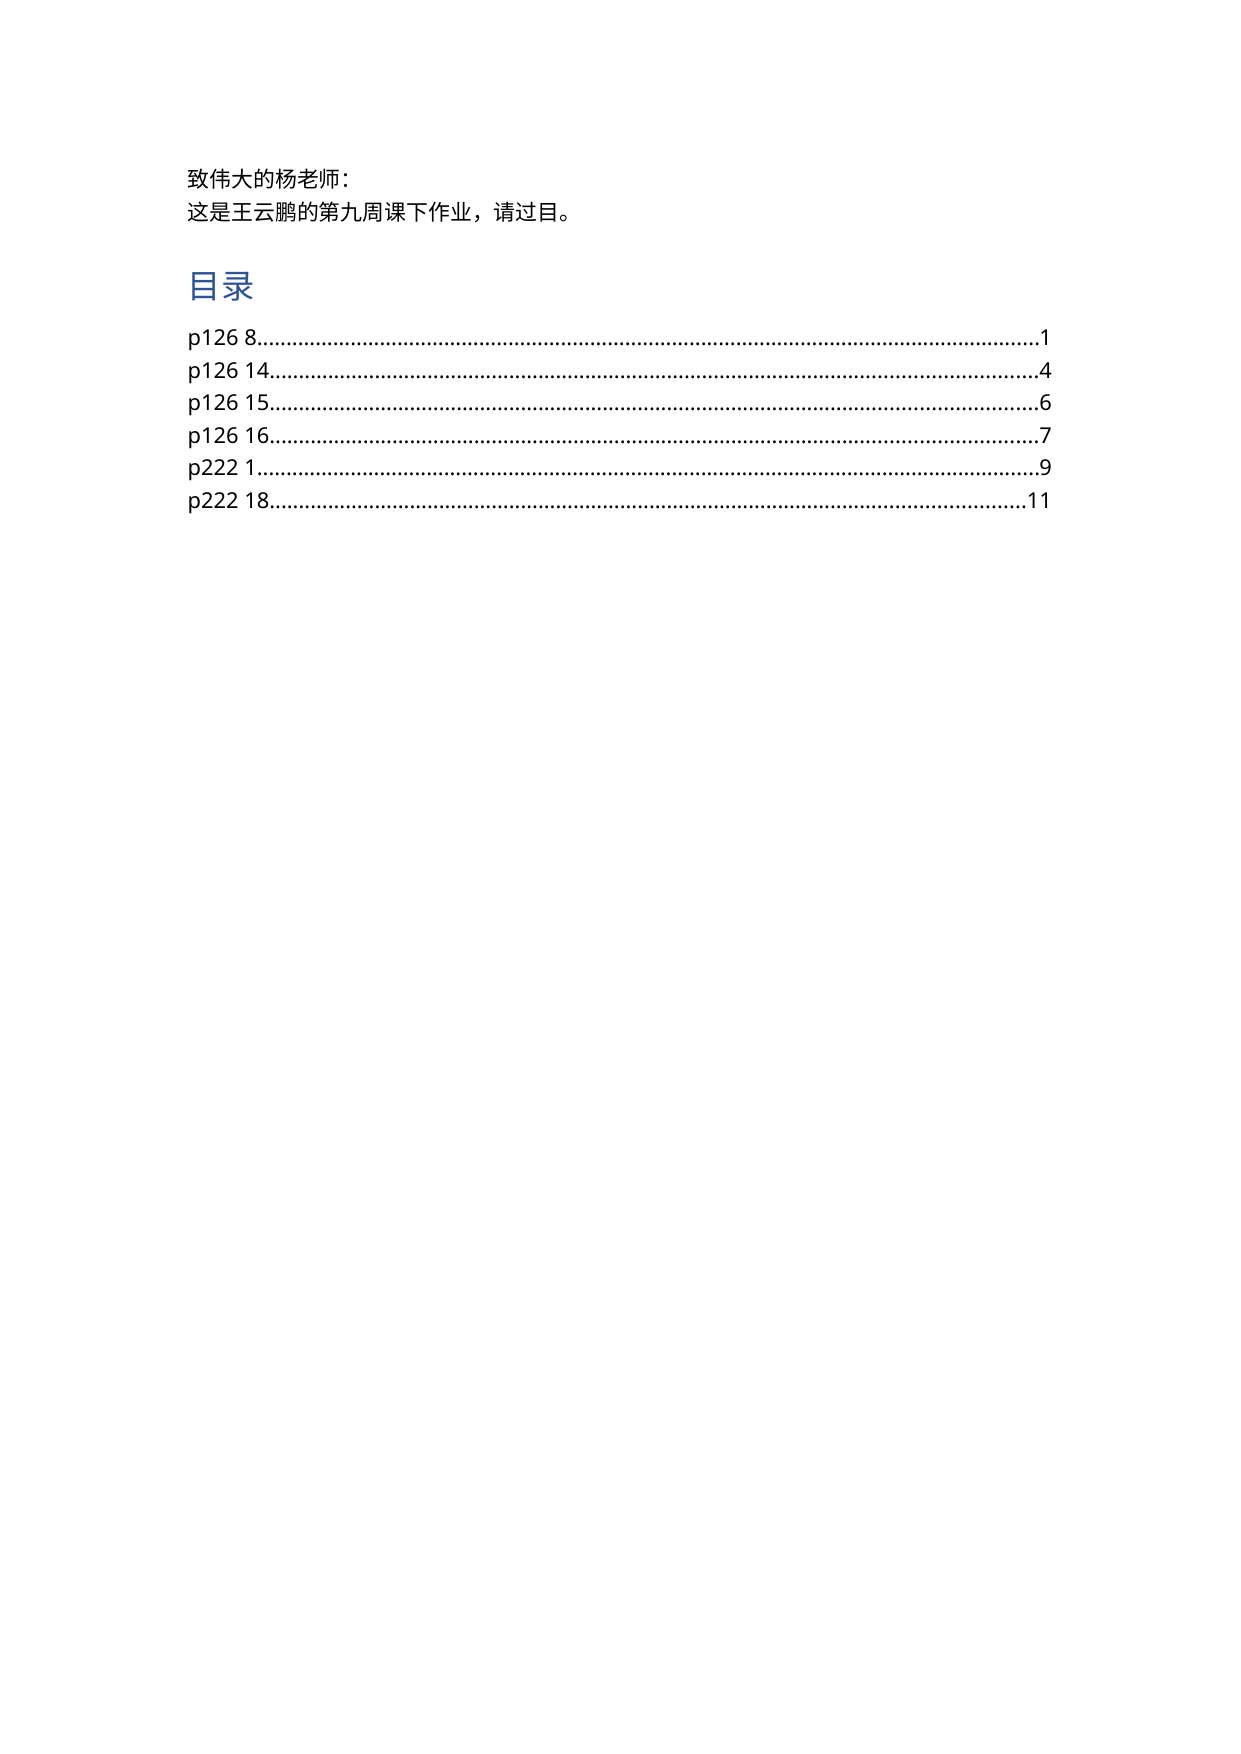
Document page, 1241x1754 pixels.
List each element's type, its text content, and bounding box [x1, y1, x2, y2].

text 这是王云鹏的第九周课下作业，请过目。 [187, 194, 1053, 227]
text 致伟大的杨老师： [187, 162, 1053, 194]
